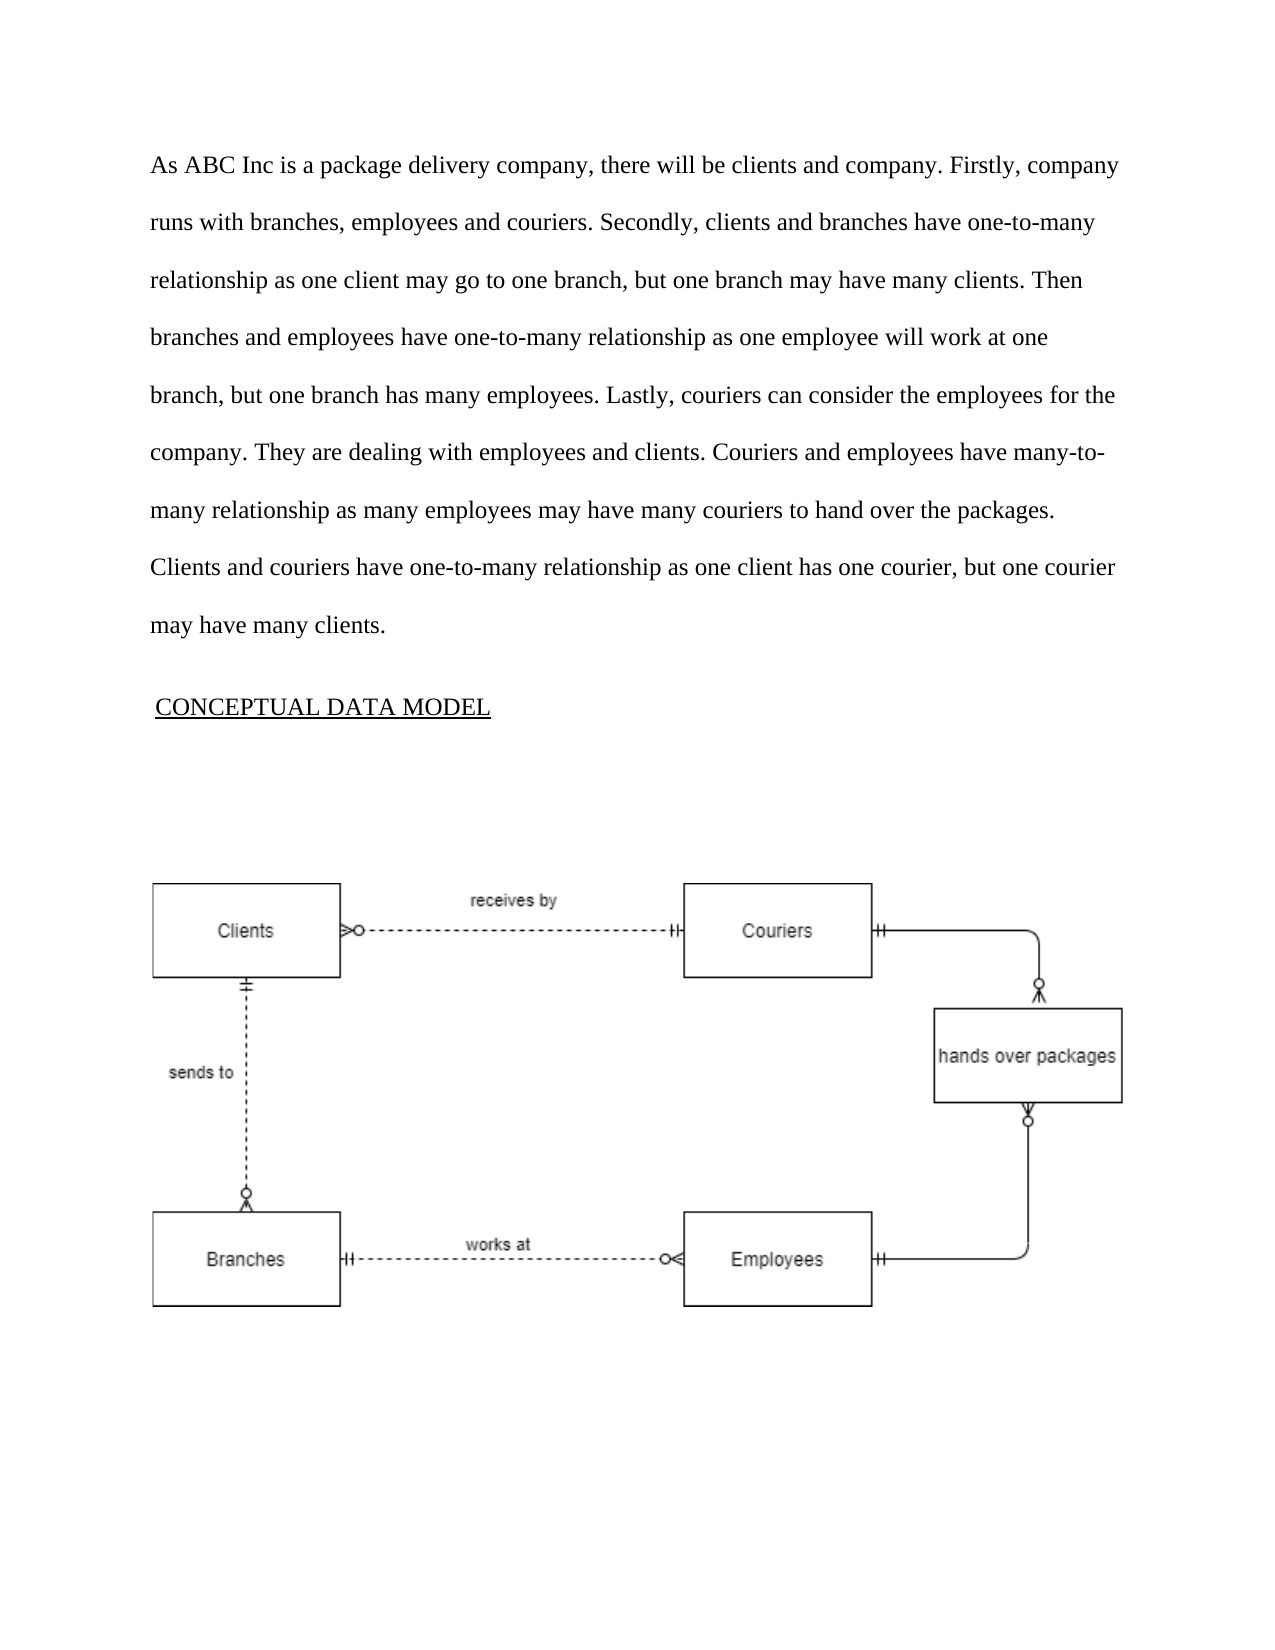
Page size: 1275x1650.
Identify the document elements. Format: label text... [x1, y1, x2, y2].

text CONCEPTUAL DATA MODEL [150, 692, 1125, 721]
picture [152, 883, 1123, 1307]
text As ABC Inc is a package delivery company, there will be clients and company. Firstly, company runs with branches, employees and couriers. Secondly, clients and branches have one-to-many relationship as one client may go to one branch, but one branch may have many clients. Then branches and employees have one-to-many relationship as one employee will work at one branch, but one branch has many employees. Lastly, couriers can consider the employees for the company. They are dealing with employees and clients. Couriers and employees have many-to-many relationship as many employees may have many couriers to hand over the packages. Clients and couriers have one-to-many relationship as one client has one courier, but one courier may have many clients. [150, 150, 1125, 639]
